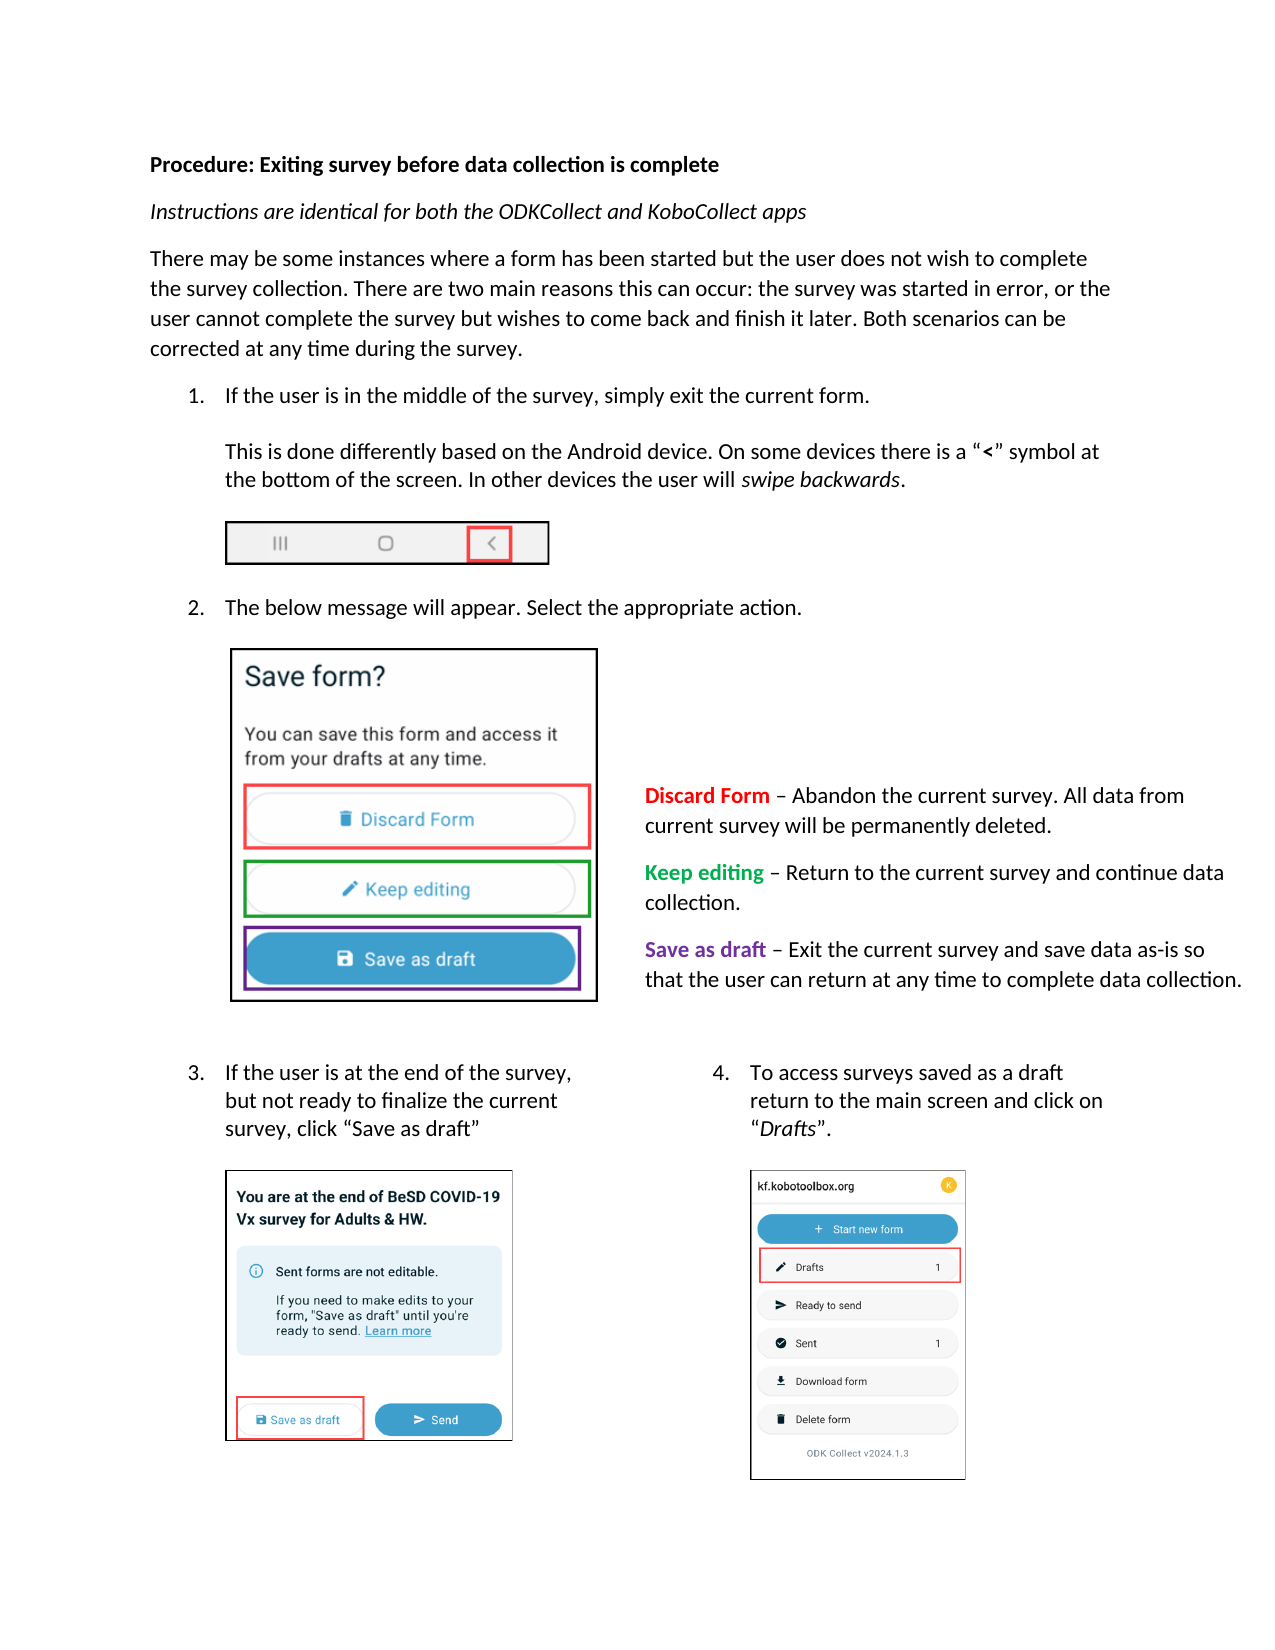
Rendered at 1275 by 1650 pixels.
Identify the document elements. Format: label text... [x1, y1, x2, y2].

list This is done differently based on the Android device. On some devices there is a “<” symbol at the bottom of the screen. In other devices the user will swipe backwards. [225, 437, 1125, 493]
list To access surveys saved as a draft return to the main screen and click on “Drafts”. [712, 1058, 1125, 1142]
picture [225, 521, 550, 565]
list If the user is at the end of the survey, but not ready to finalize the current survey, click “Save as draft” [187, 1058, 600, 1142]
list The below message will appear. Select the appropriate action. [187, 593, 1125, 621]
picture [750, 1170, 966, 1480]
text Procedure: Exiting survey before data collection is complete [150, 150, 1125, 178]
picture [230, 648, 598, 1002]
picture [225, 1170, 513, 1441]
text There may be some instances where a form has been started but the user does not wish to complete the survey collection. There are two main reasons this can occur: the survey was started in error, or the user cannot complete the survey but wishes to come back and finish it later. Both scenarios can be corrected at any time during the survey. [150, 244, 1125, 362]
list If the user is in the middle of the survey, simply exit the current form. [187, 381, 1125, 409]
text Instructions are identical for both the ODKCollect and KoboCollect apps [150, 197, 1125, 225]
